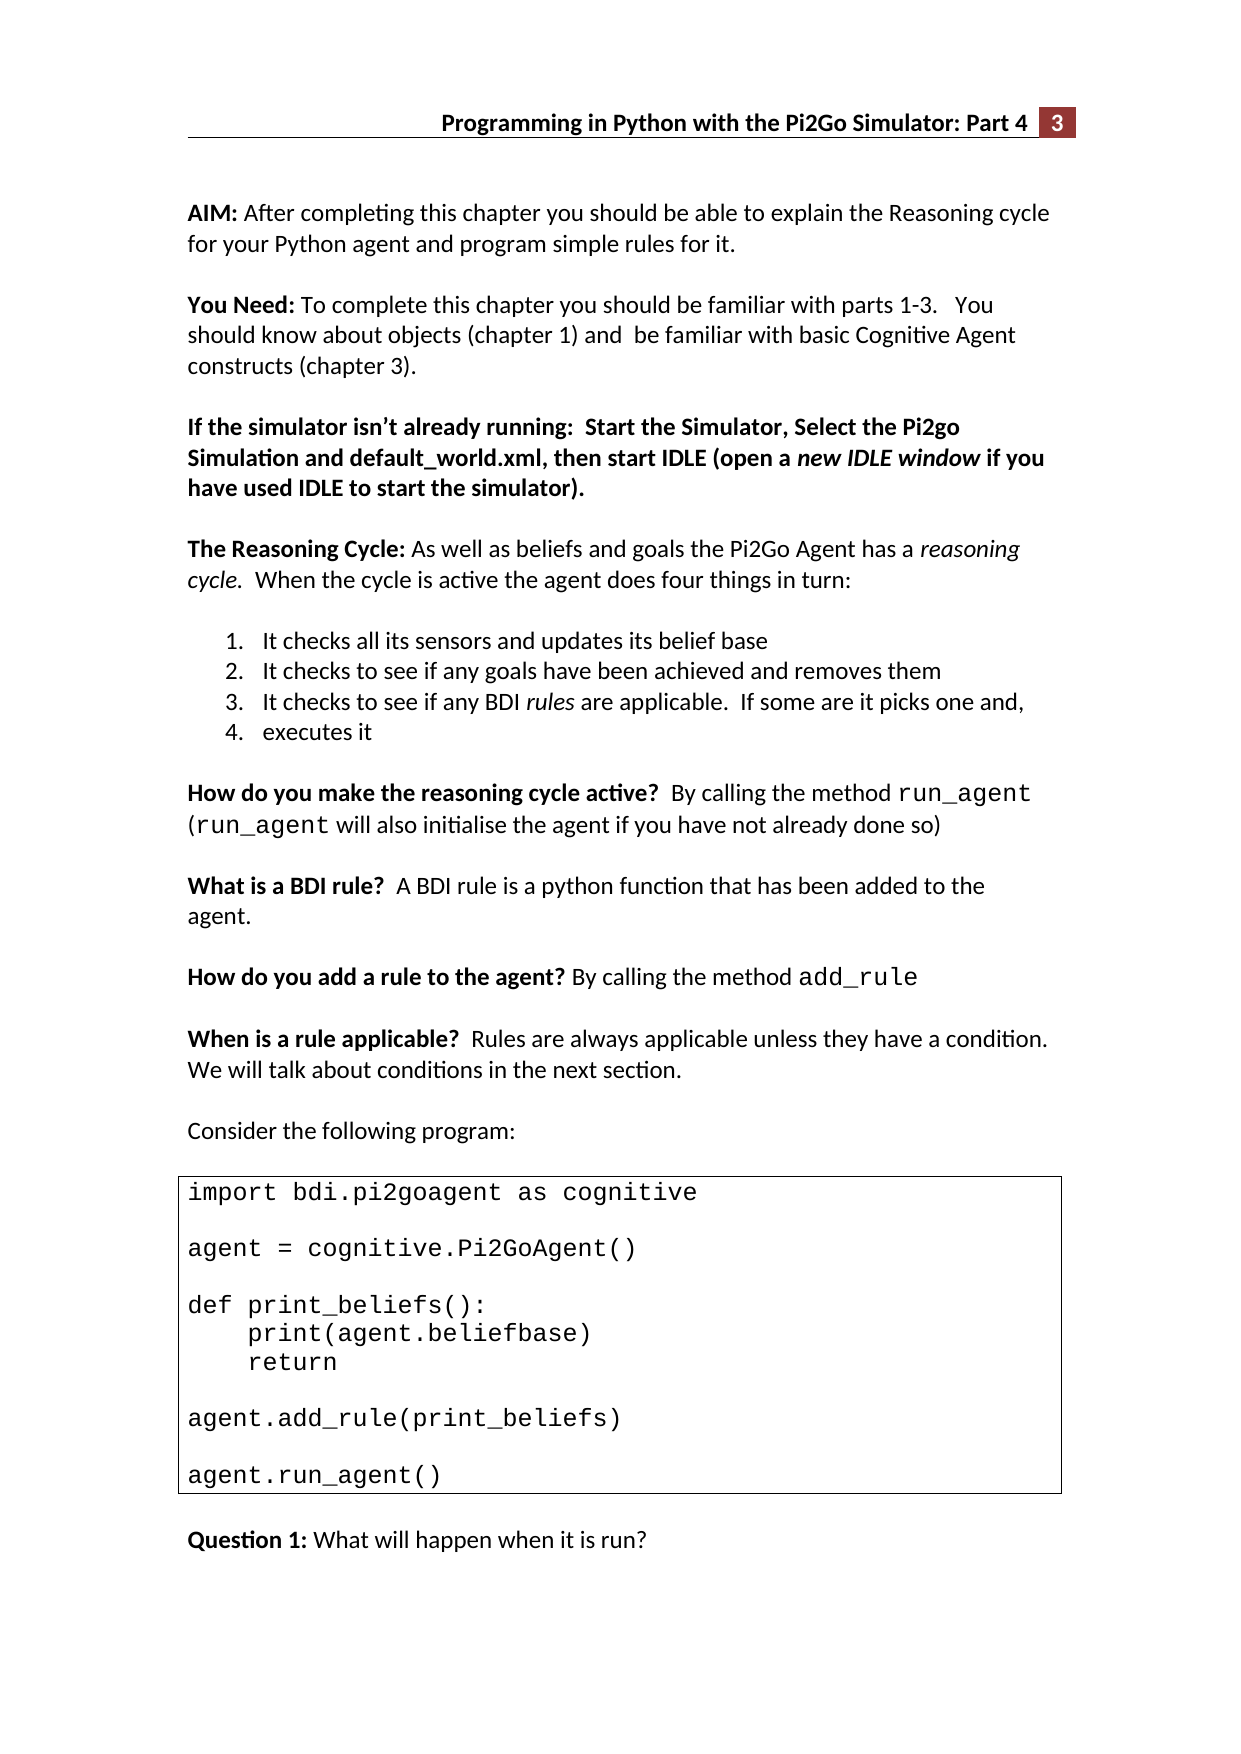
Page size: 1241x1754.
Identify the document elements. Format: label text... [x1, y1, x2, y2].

text How do you add a rule to the agent? By calling the method add_rule [187, 961, 1053, 993]
text How do you make the reasoning cycle active? By calling the method run_agent (run_agent will also initialise the agent if you have not already done so) [187, 777, 1053, 841]
text return [187, 1349, 1053, 1378]
text import bdi.pi2goagent as cognitive [179, 1177, 1061, 1208]
text What is a BDI rule? A BDI rule is a python function that has been added to the agent. [187, 870, 1053, 931]
text agent = cognitive.Pi2GoAgent() [187, 1236, 1053, 1264]
list It checks to see if any goals have been achieved and removes them [225, 655, 1053, 686]
text agent.run_agent() [179, 1459, 1061, 1493]
text If the simulator isn’t already running: Start the Simulator, Select the Pi2go Simulation and default_world.xml, then start IDLE (open a new IDLE window if you have used IDLE to start the simulator). [187, 411, 1053, 503]
text You Need: To complete this chapter you should be familiar with parts 1-3. You should know about objects (chapter 1) and be familiar with basic Cognitive Agent constructs (chapter 3). [187, 289, 1053, 381]
text agent.add_rule(print_beliefs) [187, 1406, 1053, 1434]
list It checks to see if any BDI rules are applicable. If some are it picks one and, [225, 686, 1053, 716]
text The Reasoning Cycle: As well as beliefs and goals the Pi2Go Agent has a reasoning cycle. When the cycle is active the agent does four things in turn: [187, 533, 1053, 594]
list executes it [225, 716, 1053, 747]
text AIM: After completing this chapter you should be able to explain the Reasoning cycle for your Python agent and program simple rules for it. [187, 198, 1053, 259]
text def print_beliefs(): [187, 1293, 1053, 1321]
list It checks all its sensors and updates its belief base [225, 625, 1053, 655]
text Consider the following program: [187, 1115, 1053, 1146]
text print(agent.beliefbase) [187, 1321, 1053, 1349]
text When is a rule applicable? Rules are always applicable unless they have a condition. We will talk about conditions in the next section. [187, 1024, 1053, 1085]
text Question 1: What will happen when it is run? [187, 1525, 1053, 1555]
